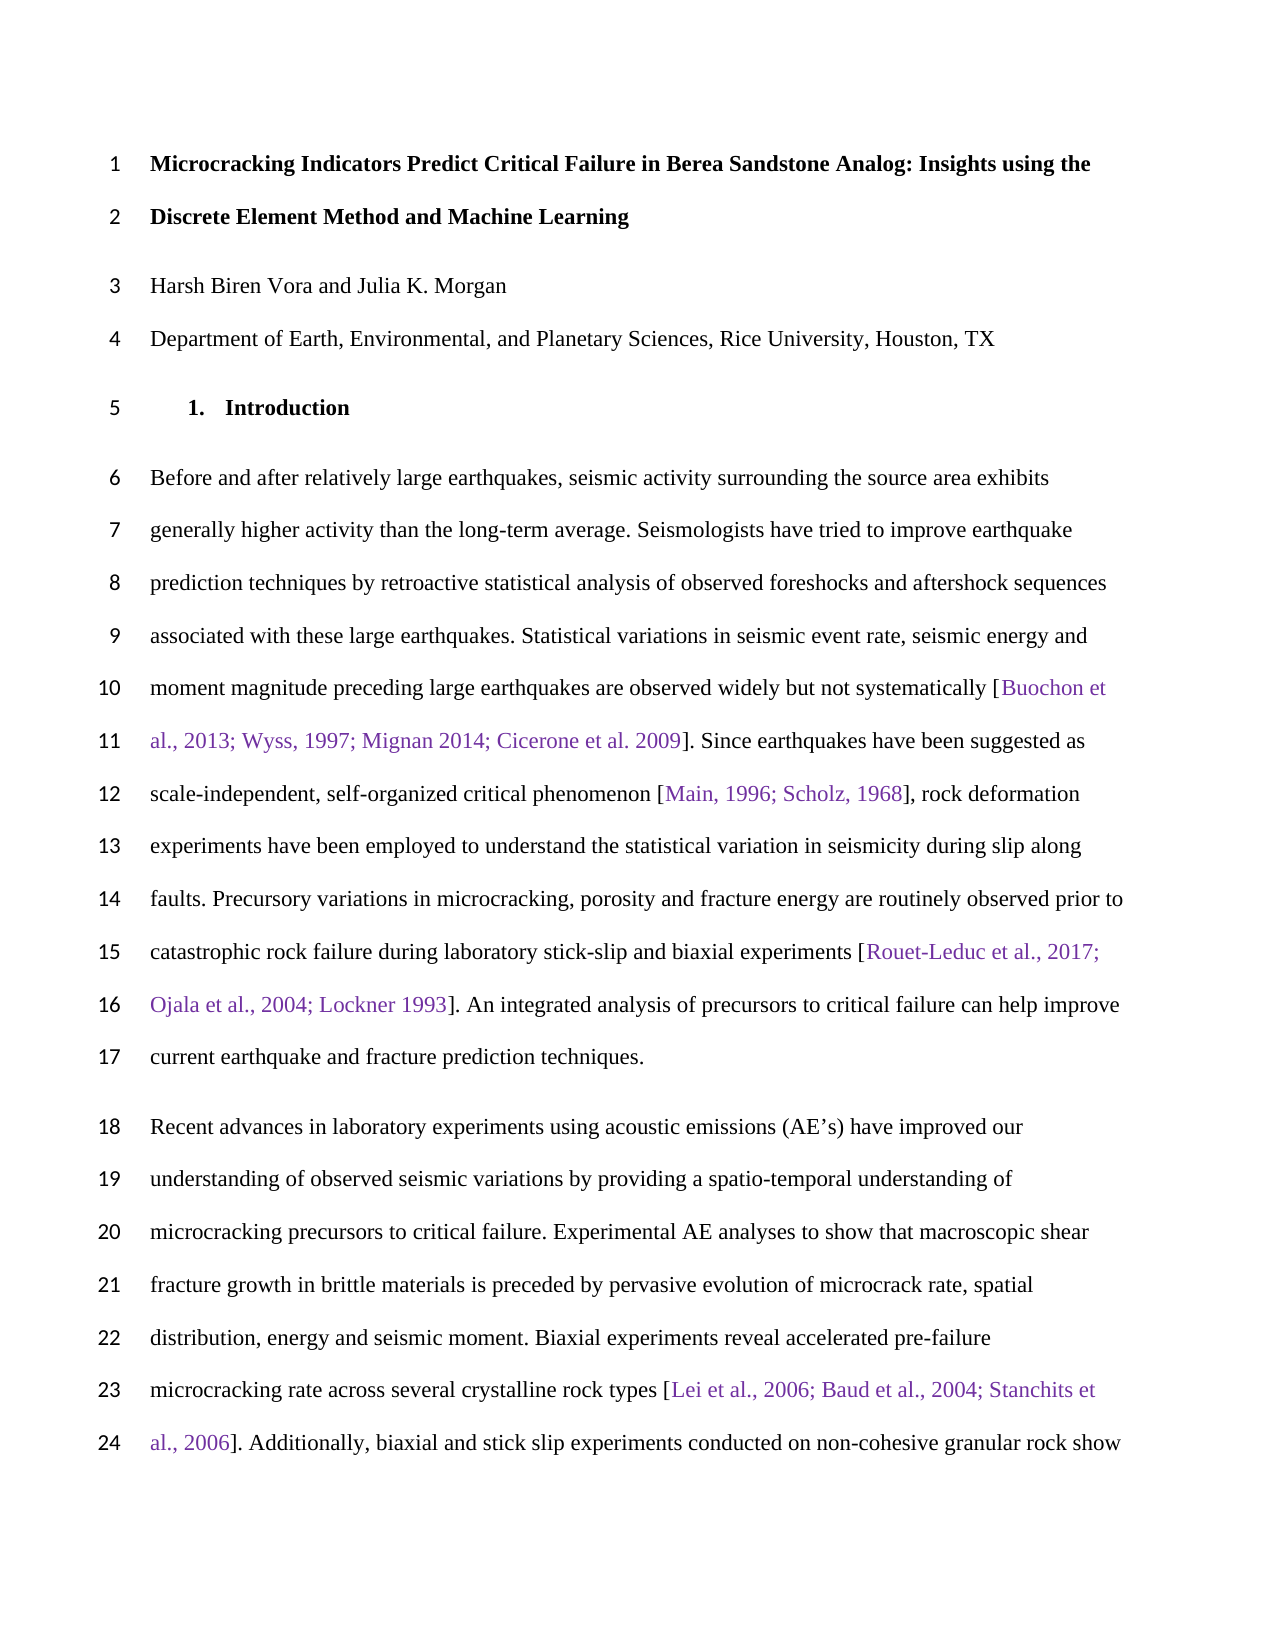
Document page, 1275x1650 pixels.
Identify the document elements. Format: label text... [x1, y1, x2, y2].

list Introduction [187, 394, 1125, 421]
text Before and after relatively large earthquakes, seismic activity surrounding the source area exhibits generally higher activity than the long-term average. Seismologists have tried to improve earthquake prediction techniques by retroactive statistical analysis of observed foreshocks and aftershock sequences associated with these large earthquakes. Statistical variations in seismic event rate, seismic energy and moment magnitude preceding large earthquakes are observed widely but not systematically [Buochon et al., 2013; Wyss, 1997; Mignan 2014; Cicerone et al. 2009]. Since earthquakes have been suggested as scale-independent, self-organized critical phenomenon [Main, 1996; Scholz, 1968], rock deformation experiments have been employed to understand the statistical variation in seismicity during slip along faults. Precursory variations in microcracking, porosity and fracture energy are routinely observed prior to catastrophic rock failure during laboratory stick-slip and biaxial experiments [Rouet-Leduc et al., 2017; Ojala et al., 2004; Lockner 1993]. An integrated analysis of precursors to critical failure can help improve current earthquake and fracture prediction techniques. [150, 463, 1125, 1070]
text Department of Earth, Environmental, and Planetary Sciences, Rice University, Houston, TX [150, 325, 1125, 351]
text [150, 1113, 1125, 1455]
text Microcracking Indicators Predict Critical Failure in Berea Sandstone Analog: Insights using the Discrete Element Method and Machine Learning [150, 150, 1125, 229]
text Harsh Biren Vora and Julia K. Morgan [150, 272, 1125, 298]
